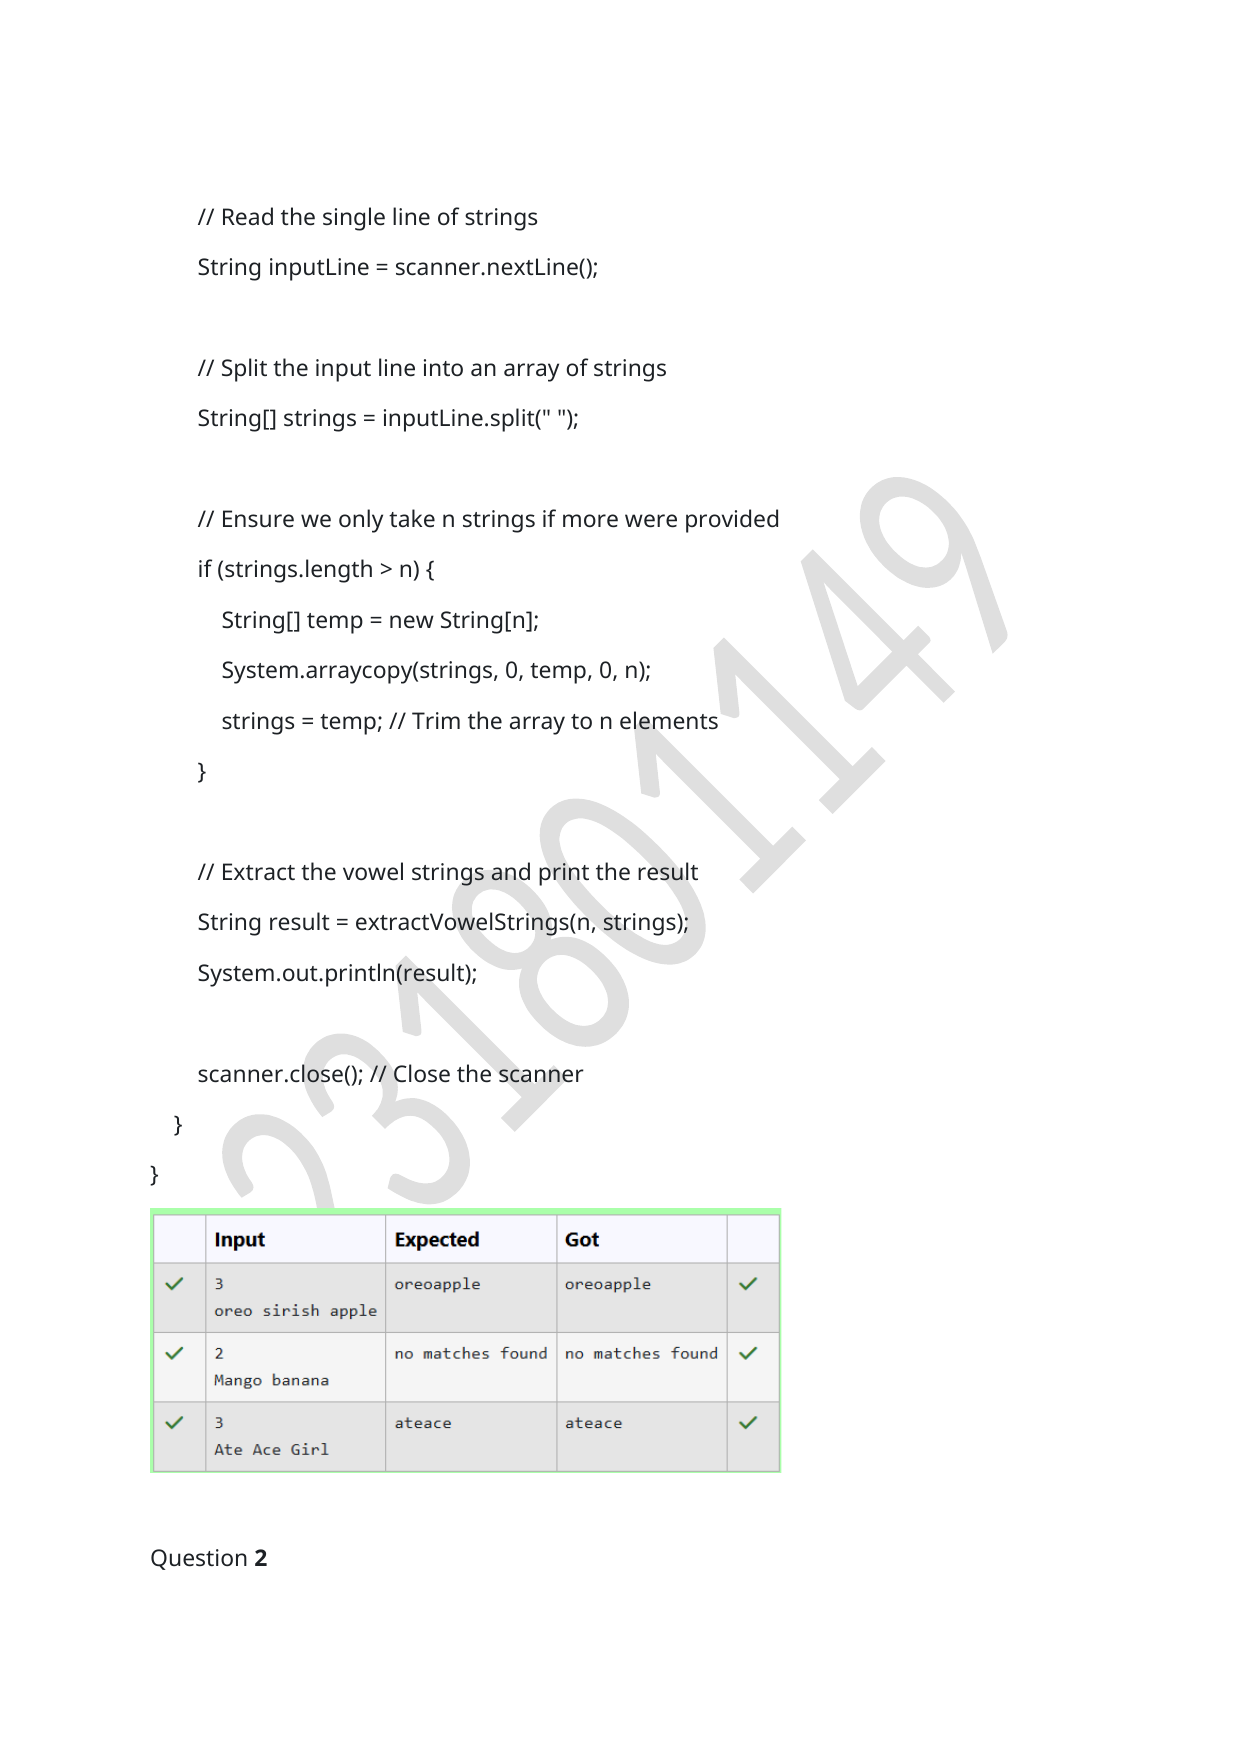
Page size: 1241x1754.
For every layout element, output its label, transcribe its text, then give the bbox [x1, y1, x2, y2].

text String[] temp = new String[n]; [150, 604, 1090, 635]
text // Split the input line into an array of strings [150, 352, 1090, 383]
text String inputLine = scanner.nextLine(); [150, 251, 1090, 282]
text scanner.close(); // Close the scanner [150, 1057, 1090, 1089]
text String[] strings = inputLine.split(" "); [150, 402, 1090, 433]
text Question 2 [150, 1542, 1090, 1573]
picture [150, 1208, 782, 1473]
text } [150, 1158, 1090, 1189]
text } [150, 755, 1090, 786]
text String result = extractVowelStrings(n, strings); [150, 906, 1090, 937]
text } [150, 1108, 1090, 1139]
text // Read the single line of strings [150, 200, 1090, 232]
text // Ensure we only take n strings if more were provided [150, 503, 1090, 534]
text strings = temp; // Trim the array to n elements [150, 704, 1090, 736]
text if (strings.length > n) { [150, 553, 1090, 584]
text // Extract the vowel strings and print the result [150, 856, 1090, 887]
text System.arraycopy(strings, 0, temp, 0, n); [150, 654, 1090, 685]
text System.out.println(result); [150, 957, 1090, 988]
